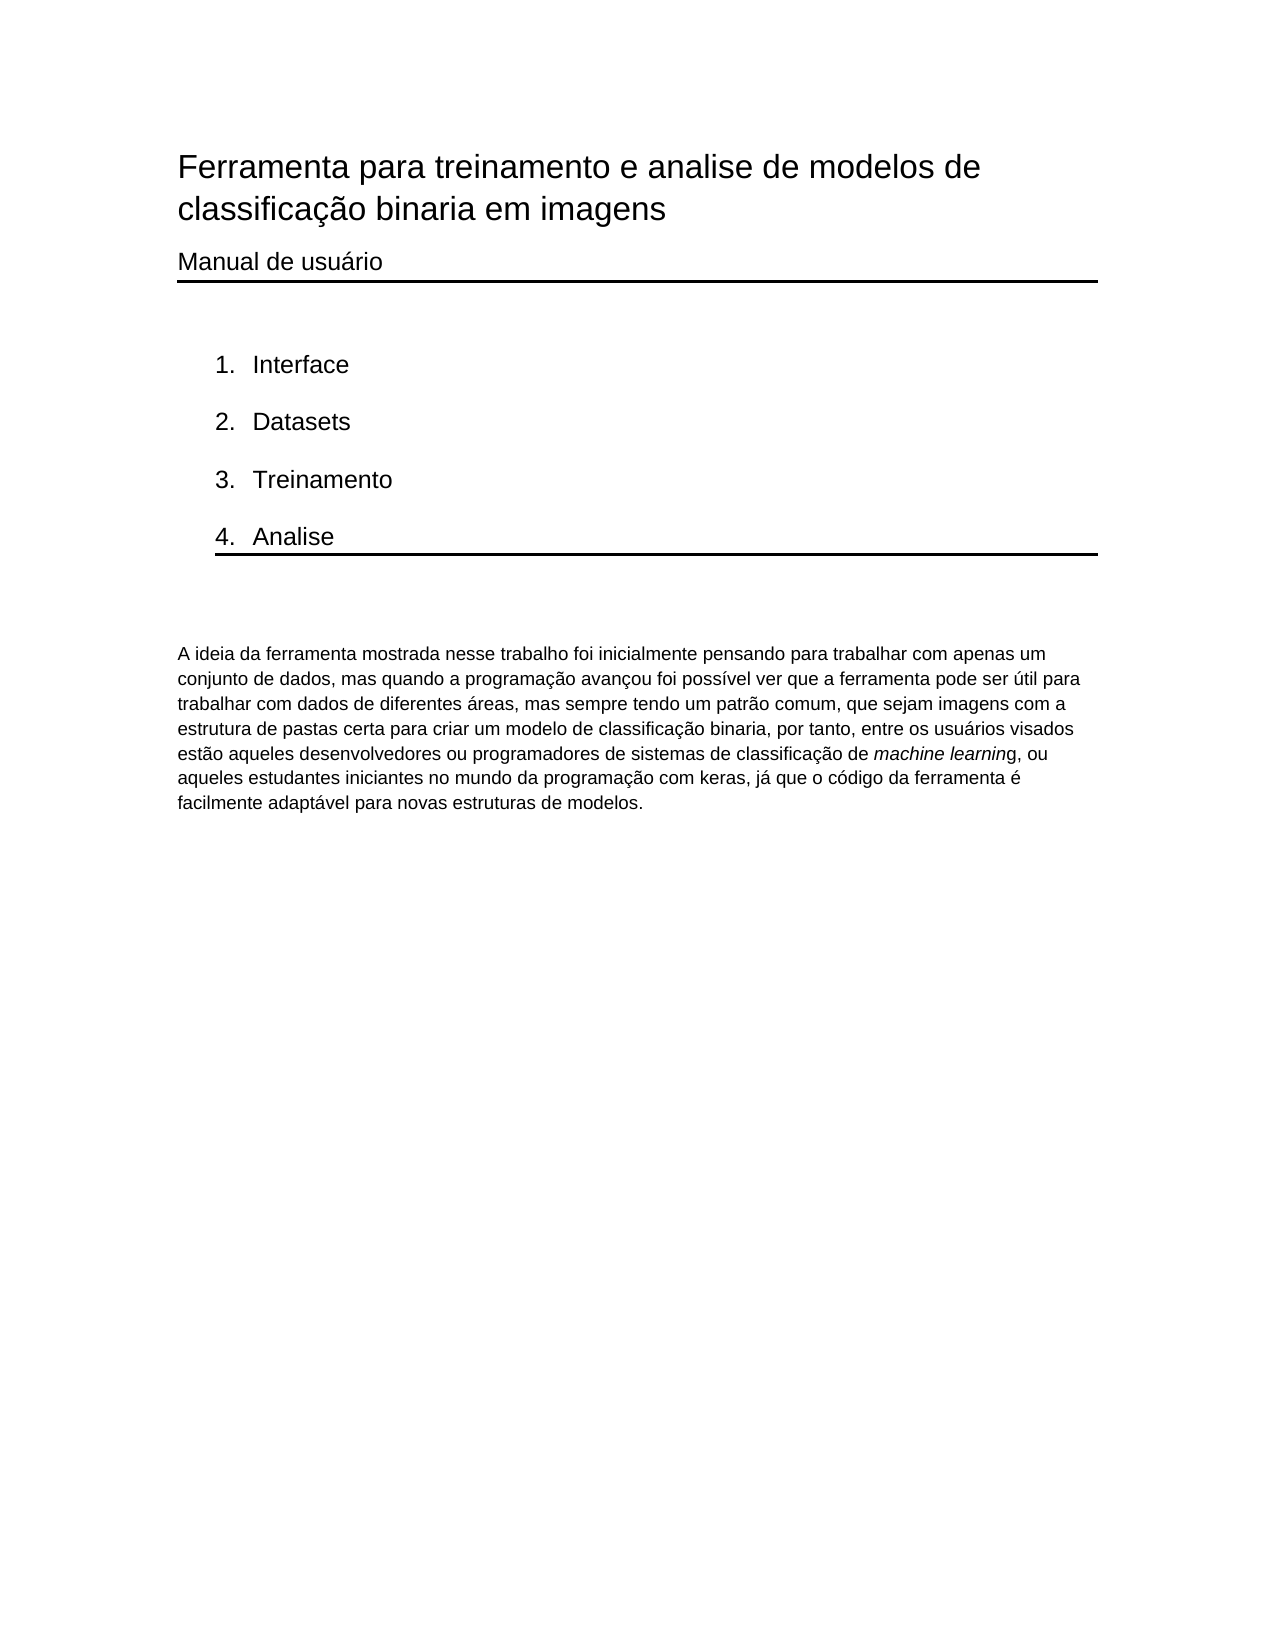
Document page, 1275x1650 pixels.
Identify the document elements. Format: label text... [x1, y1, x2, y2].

list Datasets [215, 407, 1098, 436]
list Treinamento [215, 465, 1098, 494]
text Ferramenta para treinamento e analise de modelos de classificação binaria em imagens [177, 148, 1098, 227]
list Interface [215, 350, 1098, 379]
text Manual de usuário [177, 247, 1098, 280]
text A ideia da ferramenta mostrada nesse trabalho foi inicialmente pensando para trabalhar com apenas um conjunto de dados, mas quando a programação avançou foi possível ver que a ferramenta pode ser útil para trabalhar com dados de diferentes áreas, mas sempre tendo um patrão comum, que sejam imagens com a estrutura de pastas certa para criar um modelo de classificação binaria, por tanto, entre os usuários visados estão aqueles desenvolvedores ou programadores de sistemas de classificação de machine learning, ou aqueles estudantes iniciantes no mundo da programação com keras, já que o código da ferramenta é facilmente adaptável para novas estruturas de modelos. [177, 643, 1098, 813]
list Analise [215, 522, 1098, 553]
